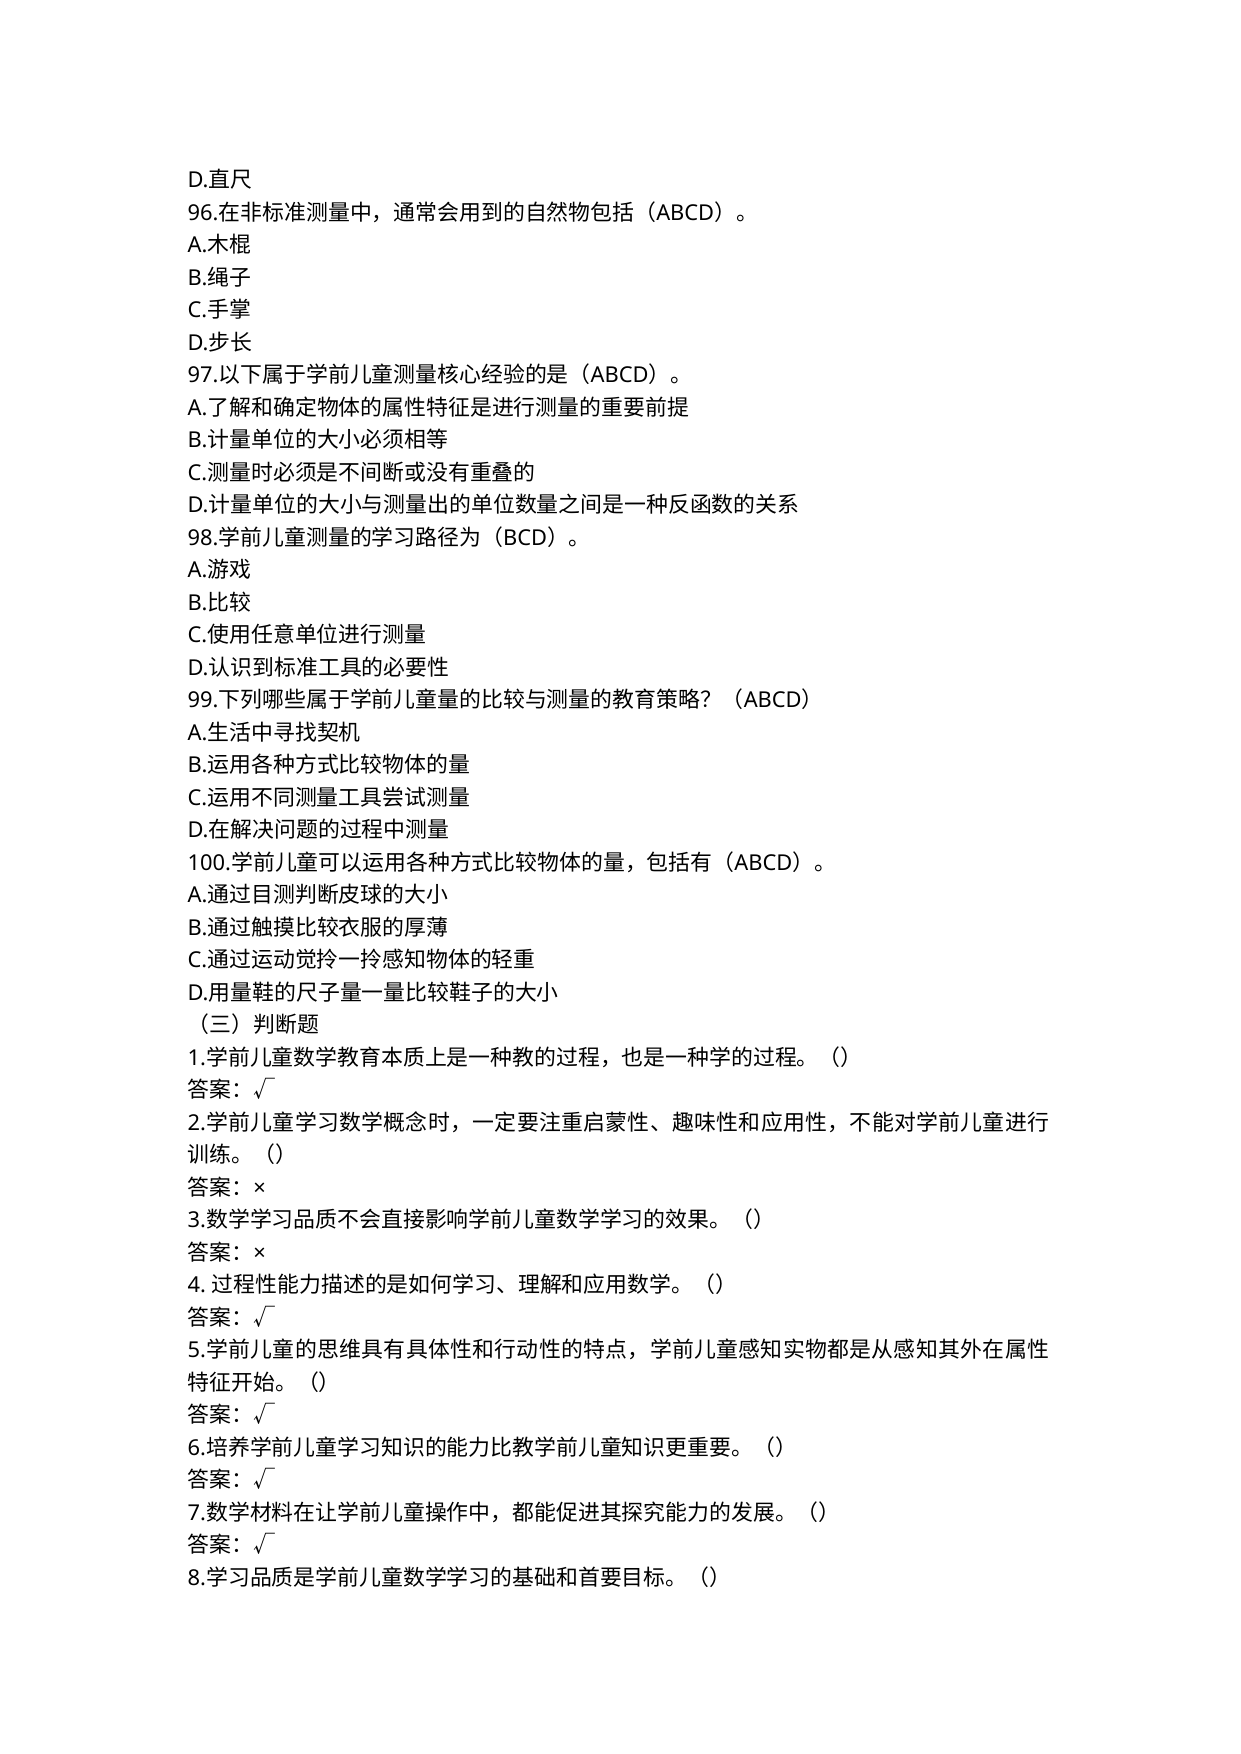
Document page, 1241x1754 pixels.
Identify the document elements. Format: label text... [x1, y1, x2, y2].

text 答案：× [187, 1234, 1053, 1267]
text 98.学前儿童测量的学习路径为（BCD）。 [187, 519, 1053, 552]
text D.步长 [187, 324, 1053, 357]
text D.直尺 [187, 162, 1053, 194]
text D.认识到标准工具的必要性 [187, 649, 1053, 682]
text 4. 过程性能力描述的是如何学习、理解和应用数学。（） [187, 1267, 1053, 1299]
text C.使用任意单位进行测量 [187, 617, 1053, 649]
text B.运用各种方式比较物体的量 [187, 747, 1053, 779]
text C.运用不同测量工具尝试测量 [187, 779, 1053, 812]
text 2.学前儿童学习数学概念时，一定要注重启蒙性、趣味性和应用性，不能对学前儿童进行训练。（） [187, 1104, 1053, 1169]
text 96.在非标准测量中，通常会用到的自然物包括（ABCD）。 [187, 194, 1053, 227]
text A.生活中寻找契机 [187, 714, 1053, 747]
text 答案：× [187, 1169, 1053, 1202]
text 答案：√ [187, 1299, 1053, 1332]
text B.通过触摸比较衣服的厚薄 [187, 909, 1053, 942]
text D.计量单位的大小与测量出的单位数量之间是一种反函数的关系 [187, 487, 1053, 519]
text A.通过目测判断皮球的大小 [187, 877, 1053, 909]
text C.手掌 [187, 292, 1053, 324]
text （三）判断题 [187, 1007, 1053, 1039]
text D.在解决问题的过程中测量 [187, 812, 1053, 844]
text A.了解和确定物体的属性特征是进行测量的重要前提 [187, 389, 1053, 422]
text 答案：√ [187, 1072, 1053, 1104]
text B.比较 [187, 584, 1053, 617]
text 答案：√ [187, 1397, 1053, 1429]
text 5.学前儿童的思维具有具体性和行动性的特点，学前儿童感知实物都是从感知其外在属性特征开始。（） [187, 1332, 1053, 1397]
text A.游戏 [187, 552, 1053, 584]
text A.木棍 [187, 227, 1053, 259]
text 答案：√ [187, 1527, 1053, 1559]
text 3.数学学习品质不会直接影响学前儿童数学学习的效果。（） [187, 1202, 1053, 1234]
text C.测量时必须是不间断或没有重叠的 [187, 454, 1053, 487]
text 8.学习品质是学前儿童数学学习的基础和首要目标。（） [187, 1559, 1053, 1592]
text 97.以下属于学前儿童测量核心经验的是（ABCD）。 [187, 357, 1053, 389]
text D.用量鞋的尺子量一量比较鞋子的大小 [187, 974, 1053, 1007]
text B.计量单位的大小必须相等 [187, 422, 1053, 454]
text 100.学前儿童可以运用各种方式比较物体的量，包括有（ABCD）。 [187, 844, 1053, 877]
text 答案：√ [187, 1462, 1053, 1494]
text 99.下列哪些属于学前儿童量的比较与测量的教育策略？（ABCD） [187, 682, 1053, 714]
text 7.数学材料在让学前儿童操作中，都能促进其探究能力的发展。（） [187, 1494, 1053, 1527]
text 6.培养学前儿童学习知识的能力比教学前儿童知识更重要。（） [187, 1429, 1053, 1462]
text 1.学前儿童数学教育本质上是一种教的过程，也是一种学的过程。（） [187, 1039, 1053, 1072]
text C.通过运动觉拎一拎感知物体的轻重 [187, 942, 1053, 974]
text B.绳子 [187, 259, 1053, 292]
